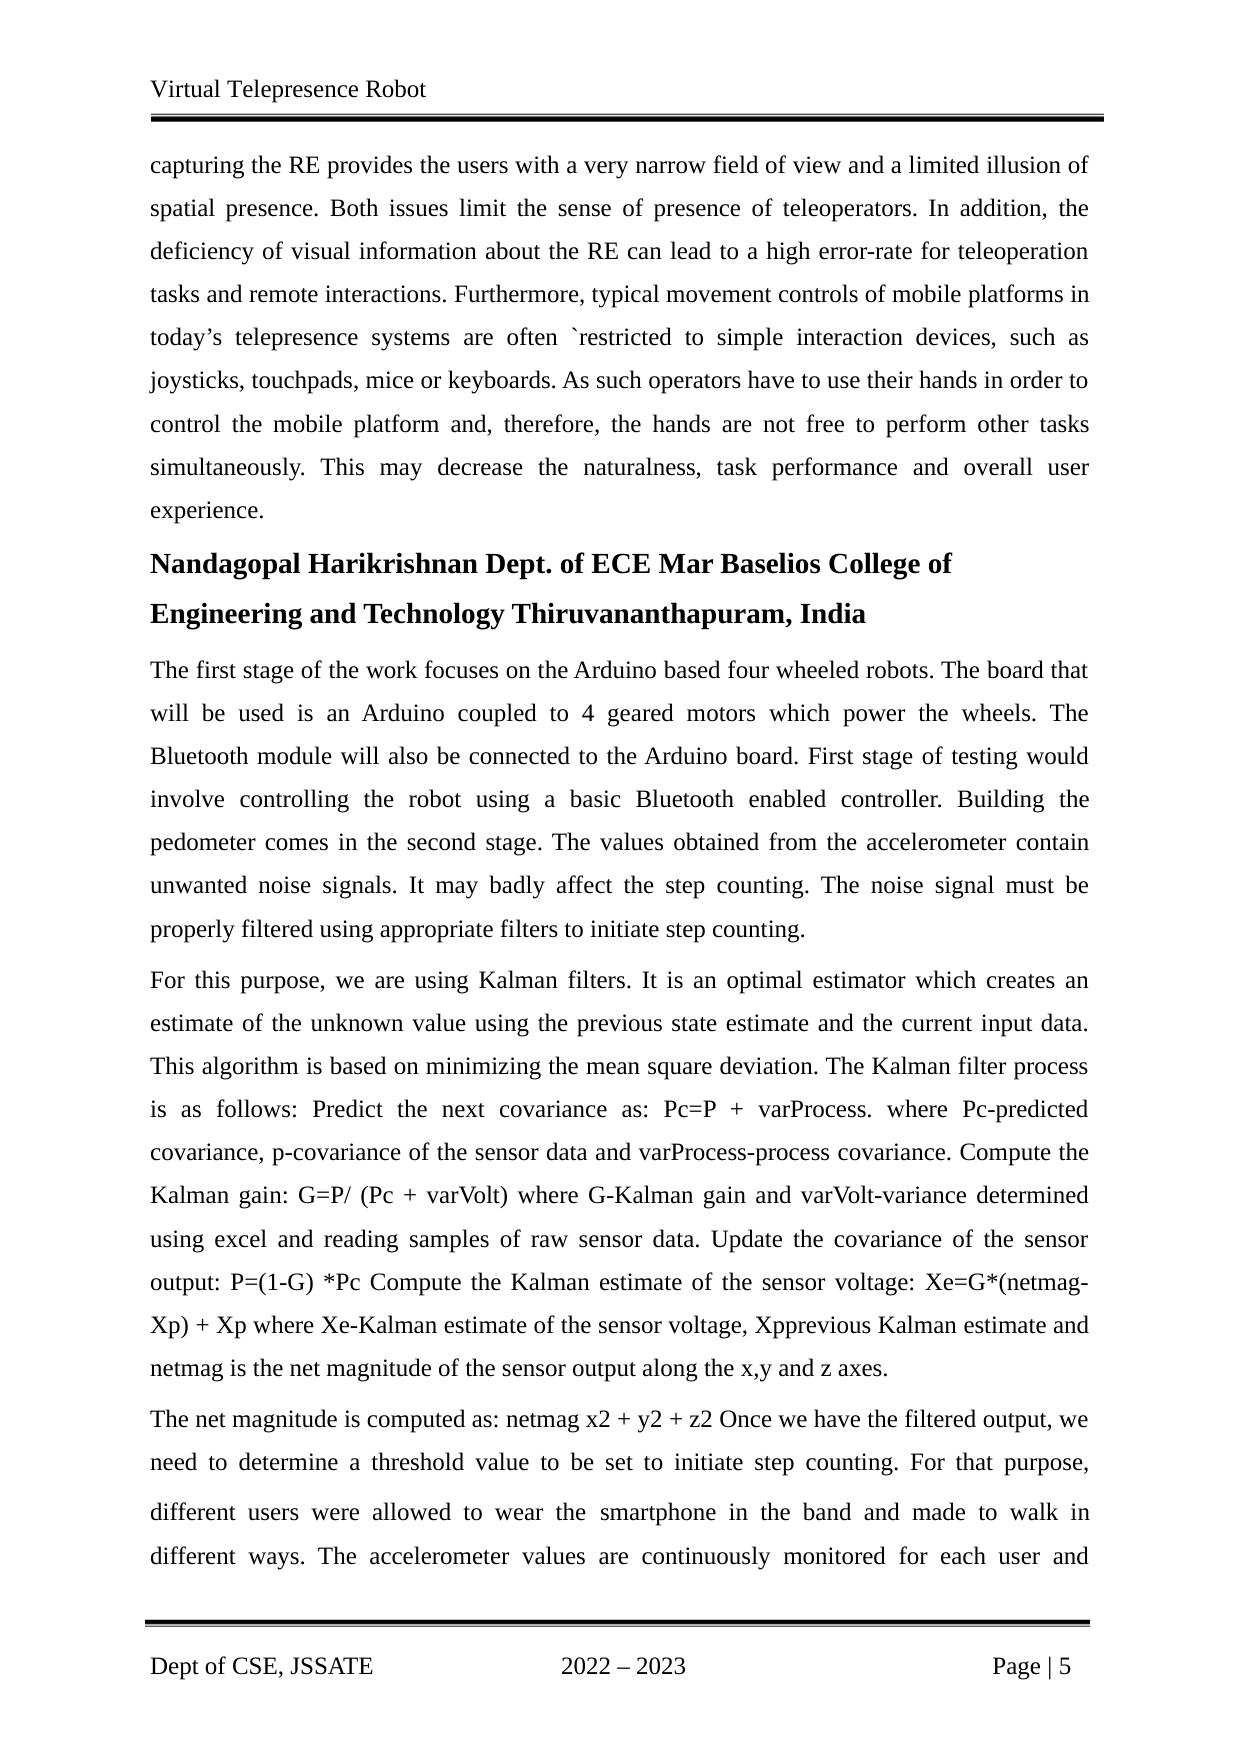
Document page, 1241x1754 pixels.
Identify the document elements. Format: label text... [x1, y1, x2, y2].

picture [144, 1619, 1091, 1627]
picture [150, 113, 1105, 122]
subtitle For this purpose, we are using Kalman filters. It is an optimal estimator which creates an estimate of the unknown value using the previous state estimate and the current input data. This algorithm is based on minimizing the mean square deviation. The Kalman filter process is as follows: Predict the next covariance as: Pc=P + varProcess. where Pc-predicted covariance, p-covariance of the sensor data and varProcess-process covariance. Compute the Kalman gain: G=P/ (Pc + varVolt) where G-Kalman gain and varVolt-variance determined using excel and reading samples of raw sensor data. Update the covariance of the sensor output: P=(1-G) *Pc Compute the Kalman estimate of the sensor voltage: Xe=G*(netmag-Xp) + Xp where Xe-Kalman estimate of the sensor voltage, Xpprevious Kalman estimate and netmag is the net magnitude of the sensor output along the x,y and z axes. [150, 965, 1090, 1382]
subtitle The first stage of the work focuses on the Arduino based four wheeled robots. The board that will be used is an Arduino coupled to 4 geared motors which power the wheels. The Bluetooth module will also be connected to the Arduino board. First stage of testing would involve controlling the robot using a basic Bluetooth enabled controller. Building the pedometer comes in the second stage. The values obtained from the accelerometer contain unwanted noise signals. It may badly affect the step counting. The noise signal must be properly filtered using appropriate filters to initiate step counting. [150, 655, 1090, 942]
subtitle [150, 150, 1090, 524]
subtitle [150, 1404, 1090, 1570]
subtitle Nandagopal Harikrishnan Dept. of ECE Mar Baselios College of Engineering and Technology Thiruvananthapuram, India [150, 546, 1090, 630]
